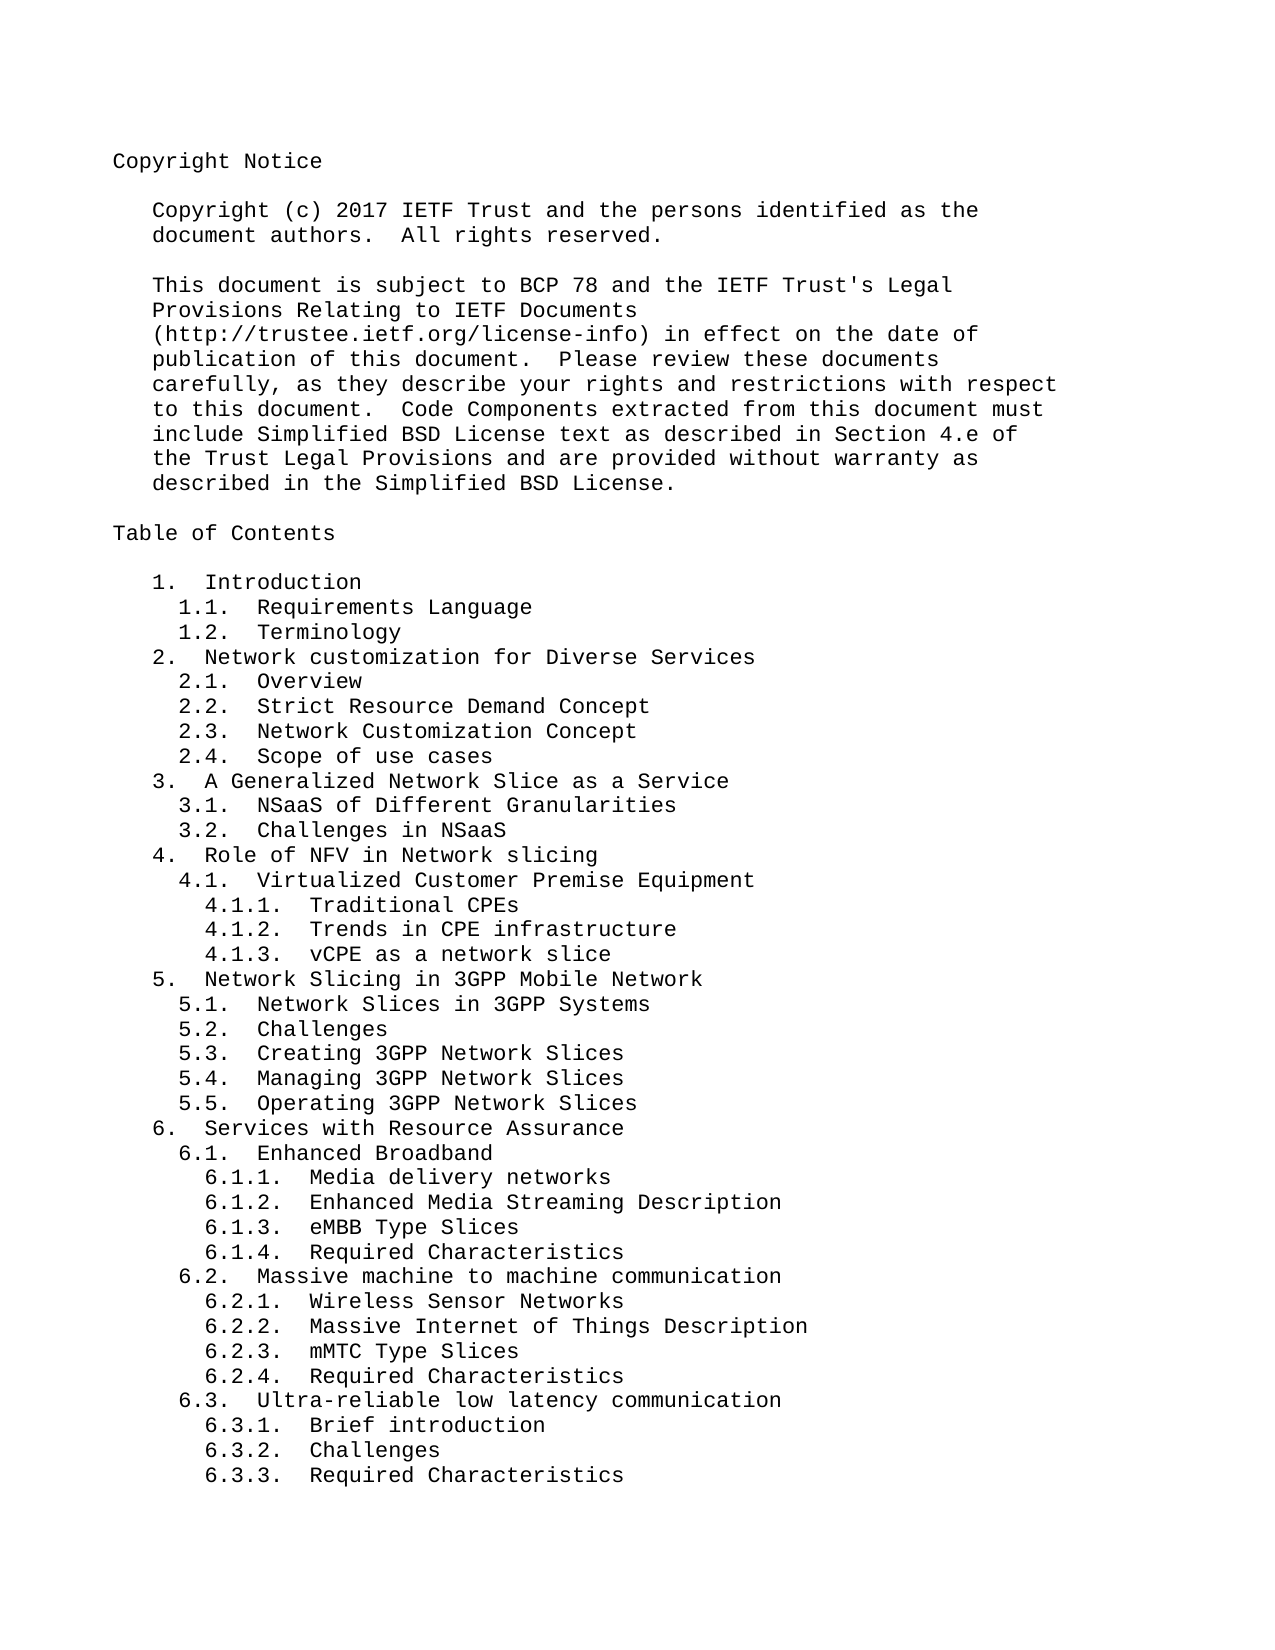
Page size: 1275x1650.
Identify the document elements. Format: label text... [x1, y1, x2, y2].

text 6.2.4. Required Characteristics [112, 1365, 1163, 1389]
text This document is subject to BCP 78 and the IETF Trust's Legal [112, 274, 1163, 299]
text 6.2. Massive machine to machine communication [112, 1266, 1163, 1290]
text to this document. Code Components extracted from this document must [112, 398, 1163, 423]
text 6.2.1. Wireless Sensor Networks [112, 1290, 1163, 1315]
text Copyright Notice [112, 150, 1163, 175]
text 5.3. Creating 3GPP Network Slices [112, 1042, 1163, 1067]
text include Simplified BSD License text as described in Section 4.e of [112, 423, 1163, 447]
text 5. Network Slicing in 3GPP Mobile Network [112, 968, 1163, 993]
text 1.2. Terminology [112, 621, 1163, 646]
text 2. Network customization for Diverse Services [112, 646, 1163, 671]
text Provisions Relating to IETF Documents [112, 299, 1163, 323]
text 2.4. Scope of use cases [112, 745, 1163, 770]
text 4.1.1. Traditional CPEs [112, 894, 1163, 918]
text 4.1.2. Trends in CPE infrastructure [112, 918, 1163, 943]
text 6.1.2. Enhanced Media Streaming Description [112, 1191, 1163, 1216]
text 4.1. Virtualized Customer Premise Equipment [112, 869, 1163, 894]
text 6.1.4. Required Characteristics [112, 1241, 1163, 1266]
text 4. Role of NFV in Network slicing [112, 844, 1163, 869]
text 6.1.3. eMBB Type Slices [112, 1216, 1163, 1241]
text (http://trustee.ietf.org/license-info) in effect on the date of [112, 323, 1163, 348]
text 6.3.3. Required Characteristics [112, 1464, 1163, 1489]
text 5.5. Operating 3GPP Network Slices [112, 1092, 1163, 1117]
text 2.2. Strict Resource Demand Concept [112, 695, 1163, 720]
text 4.1.3. vCPE as a network slice [112, 943, 1163, 968]
text 6.3.2. Challenges [112, 1439, 1163, 1464]
text 2.3. Network Customization Concept [112, 720, 1163, 745]
text 1.1. Requirements Language [112, 596, 1163, 621]
text described in the Simplified BSD License. [112, 472, 1163, 497]
text 5.4. Managing 3GPP Network Slices [112, 1067, 1163, 1092]
text 6.3. Ultra-reliable low latency communication [112, 1389, 1163, 1414]
text 6.3.1. Brief introduction [112, 1414, 1163, 1439]
text 6.1.1. Media delivery networks [112, 1166, 1163, 1191]
text 3. A Generalized Network Slice as a Service [112, 770, 1163, 794]
text 6. Services with Resource Assurance [112, 1117, 1163, 1142]
text 1. Introduction [112, 571, 1163, 596]
text 3.2. Challenges in NSaaS [112, 819, 1163, 844]
text 2.1. Overview [112, 671, 1163, 695]
text Table of Contents [112, 522, 1163, 547]
text carefully, as they describe your rights and restrictions with respect [112, 373, 1163, 398]
text publication of this document. Please review these documents [112, 348, 1163, 373]
text 3.1. NSaaS of Different Granularities [112, 794, 1163, 819]
text 6.2.2. Massive Internet of Things Description [112, 1315, 1163, 1340]
text 6.1. Enhanced Broadband [112, 1142, 1163, 1166]
text 5.1. Network Slices in 3GPP Systems [112, 993, 1163, 1018]
text Copyright (c) 2017 IETF Trust and the persons identified as the [112, 199, 1163, 224]
text 6.2.3. mMTC Type Slices [112, 1340, 1163, 1365]
text 5.2. Challenges [112, 1018, 1163, 1042]
text the Trust Legal Provisions and are provided without warranty as [112, 447, 1163, 472]
text document authors. All rights reserved. [112, 224, 1163, 249]
